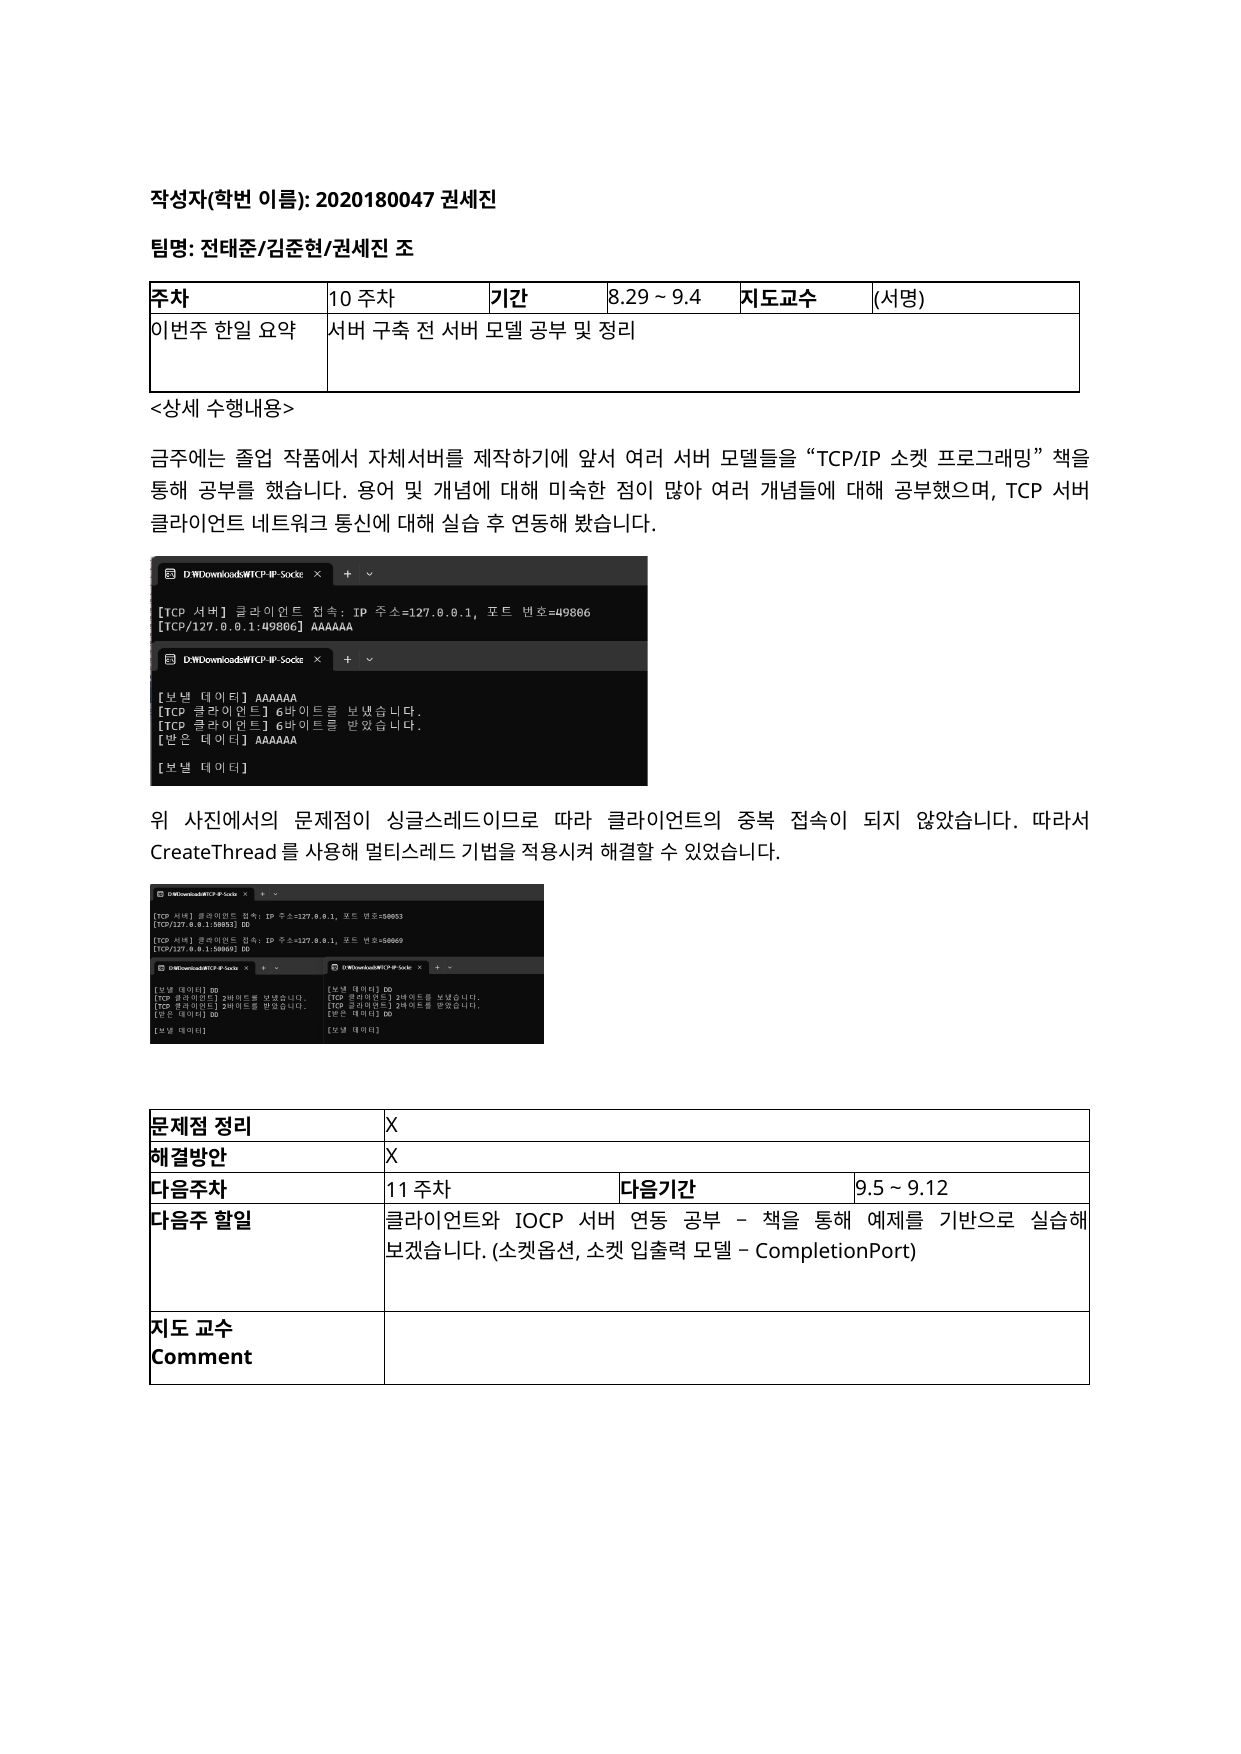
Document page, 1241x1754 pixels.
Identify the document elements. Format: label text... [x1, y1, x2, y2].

table_cell 다음주차 [151, 1173, 384, 1203]
table_header 8.29 ~ 9.4 [608, 283, 740, 313]
text 위 사진에서의 문제점이 싱글스레드이므로 따라 클라이언트의 중복 접속이 되지 않았습니다. 따라서 CreateThread를 사용해 멀티스레드 기법을 적용시켜 해결할 수 있었습니다. [150, 804, 1090, 866]
table_cell 서버 구축 전 서버 모델 공부 및 정리 [328, 314, 1079, 391]
table_cell 11주차 [385, 1173, 619, 1203]
table_cell 9.5 ~ 9.12 [855, 1173, 1089, 1203]
picture [150, 884, 544, 1044]
picture [150, 556, 648, 786]
table_cell 다음주 할일 [151, 1204, 384, 1311]
table_header 문제점 정리 [151, 1110, 384, 1141]
table_header 주차 [151, 283, 327, 313]
table_cell 클라이언트와 IOCP 서버 연동 공부 – 책을 통해 예제를 기반으로 실습해 보겠습니다. (소켓옵션, 소켓 입출력 모델 – CompletionPort) [385, 1204, 1089, 1311]
table_cell 지도 교수 Comment [151, 1312, 384, 1384]
text 금주에는 졸업 작품에서 자체서버를 제작하기에 앞서 여러 서버 모델들을 “TCP/IP 소켓 프로그래밍” 책을 통해 공부를 했습니다. 용어 및 개념에 대해 미숙한 점이 많아 여러 개념들에 대해 공부했으며, TCP 서버 클라이언트 네트워크 통신에 대해 실습 후 연동해 봤습니다. [150, 442, 1090, 538]
table_cell X [385, 1142, 1089, 1172]
text <상세 수행내용> [150, 392, 1090, 423]
table_header 10 주차 [328, 283, 489, 313]
table_cell 해결방안 [151, 1142, 384, 1172]
table_cell 이번주 한일 요약 [151, 314, 327, 391]
table_header X [385, 1110, 1089, 1141]
table_header (서명) [873, 283, 1079, 313]
table_header 기간 [490, 283, 607, 313]
table_cell [385, 1312, 1089, 1384]
table_header 지도교수 [741, 283, 872, 313]
table_cell 다음기간 [620, 1173, 854, 1203]
